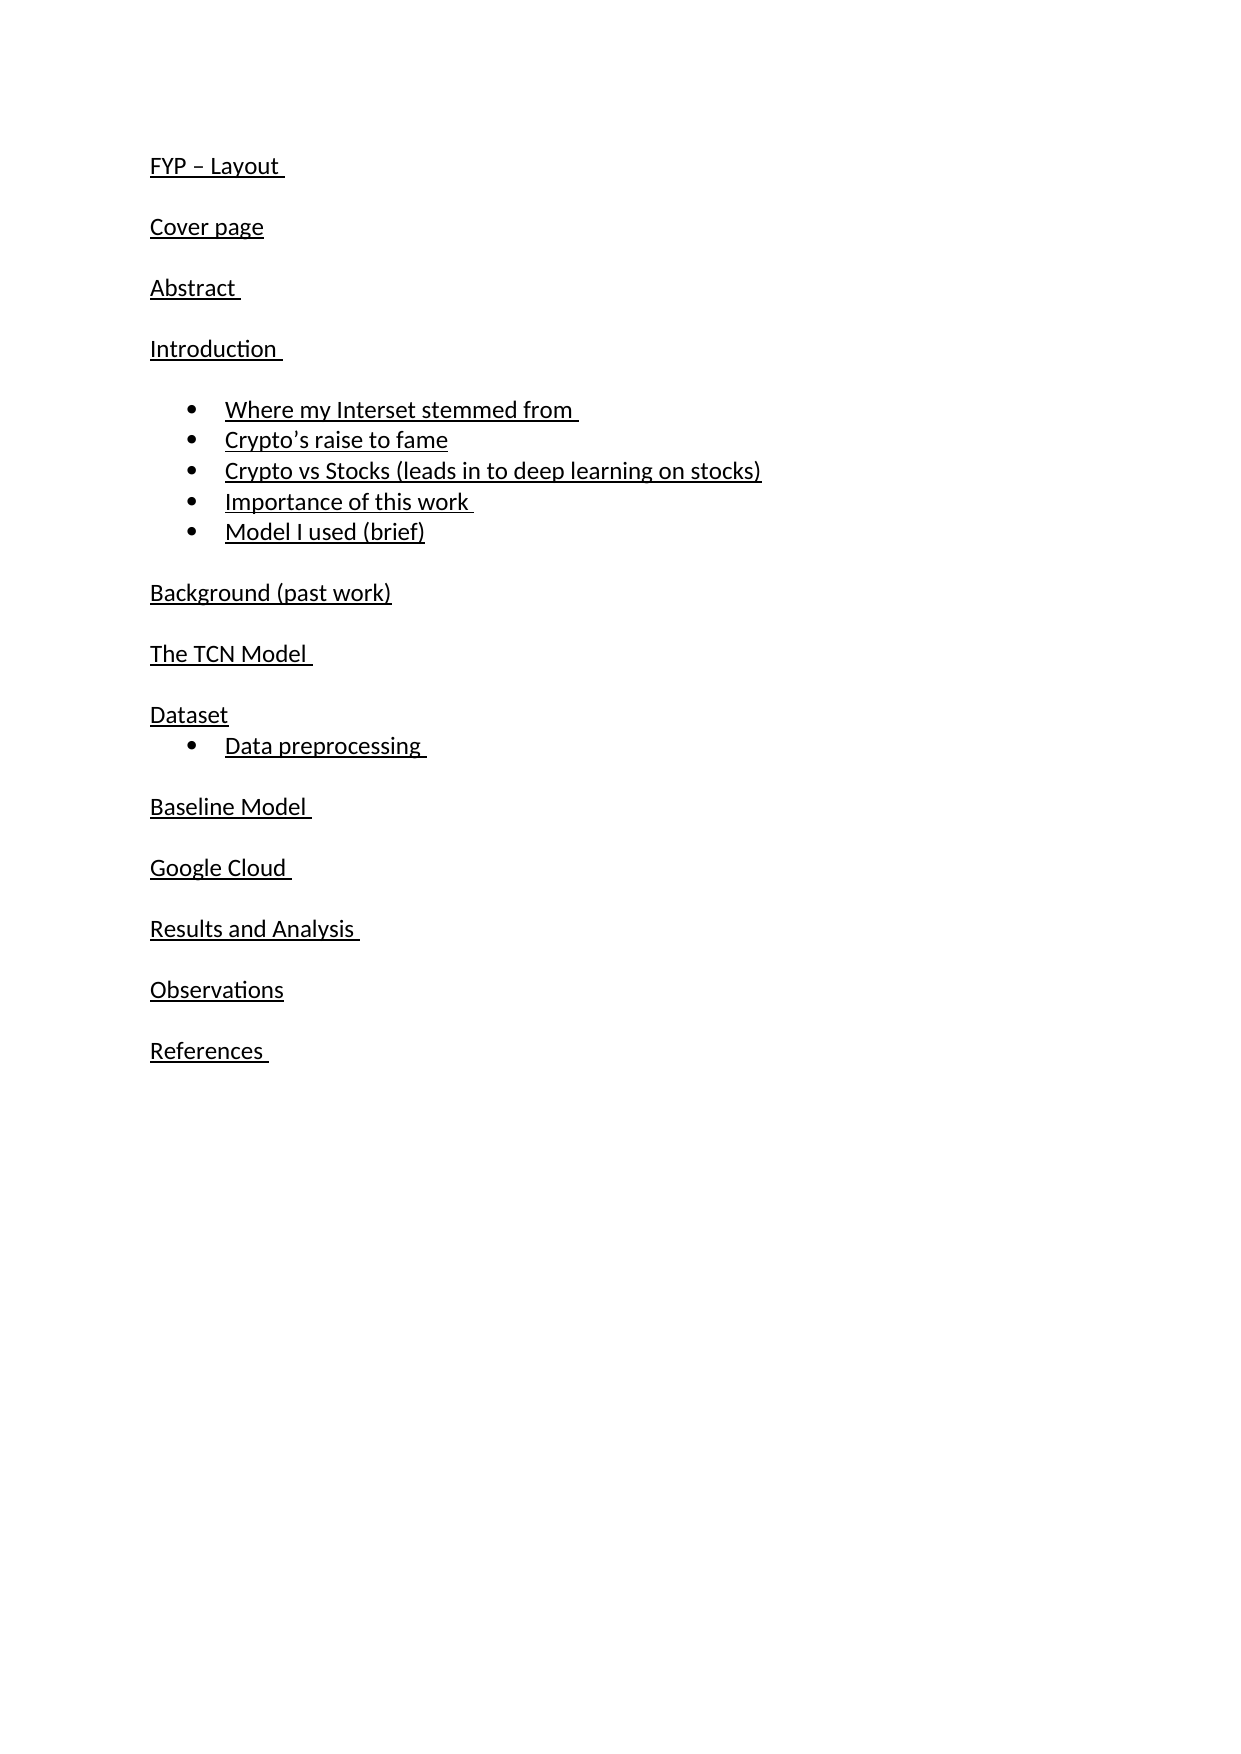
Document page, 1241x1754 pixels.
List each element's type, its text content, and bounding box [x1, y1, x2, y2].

text Background (past work) [150, 577, 1090, 608]
list Importance of this work [187, 486, 1090, 516]
list Where my Interset stemmed from [187, 394, 1090, 425]
list Data preprocessing [187, 730, 1090, 760]
text Google Cloud [150, 852, 1090, 882]
list Model I used (brief) [187, 516, 1090, 547]
list Crypto vs Stocks (leads in to deep learning on stocks) [187, 455, 1090, 486]
text Abstract [150, 272, 1090, 303]
text References [150, 1035, 1090, 1066]
text Observations [150, 974, 1090, 1004]
text Results and Analysis [150, 913, 1090, 943]
text The TCN Model [150, 638, 1090, 669]
text Introduction [150, 333, 1090, 364]
text Baseline Model [150, 791, 1090, 821]
text Cover page [150, 211, 1090, 242]
text FYP – Layout [150, 150, 1090, 181]
text Dataset [150, 699, 1090, 730]
list Crypto’s raise to fame [187, 425, 1090, 455]
